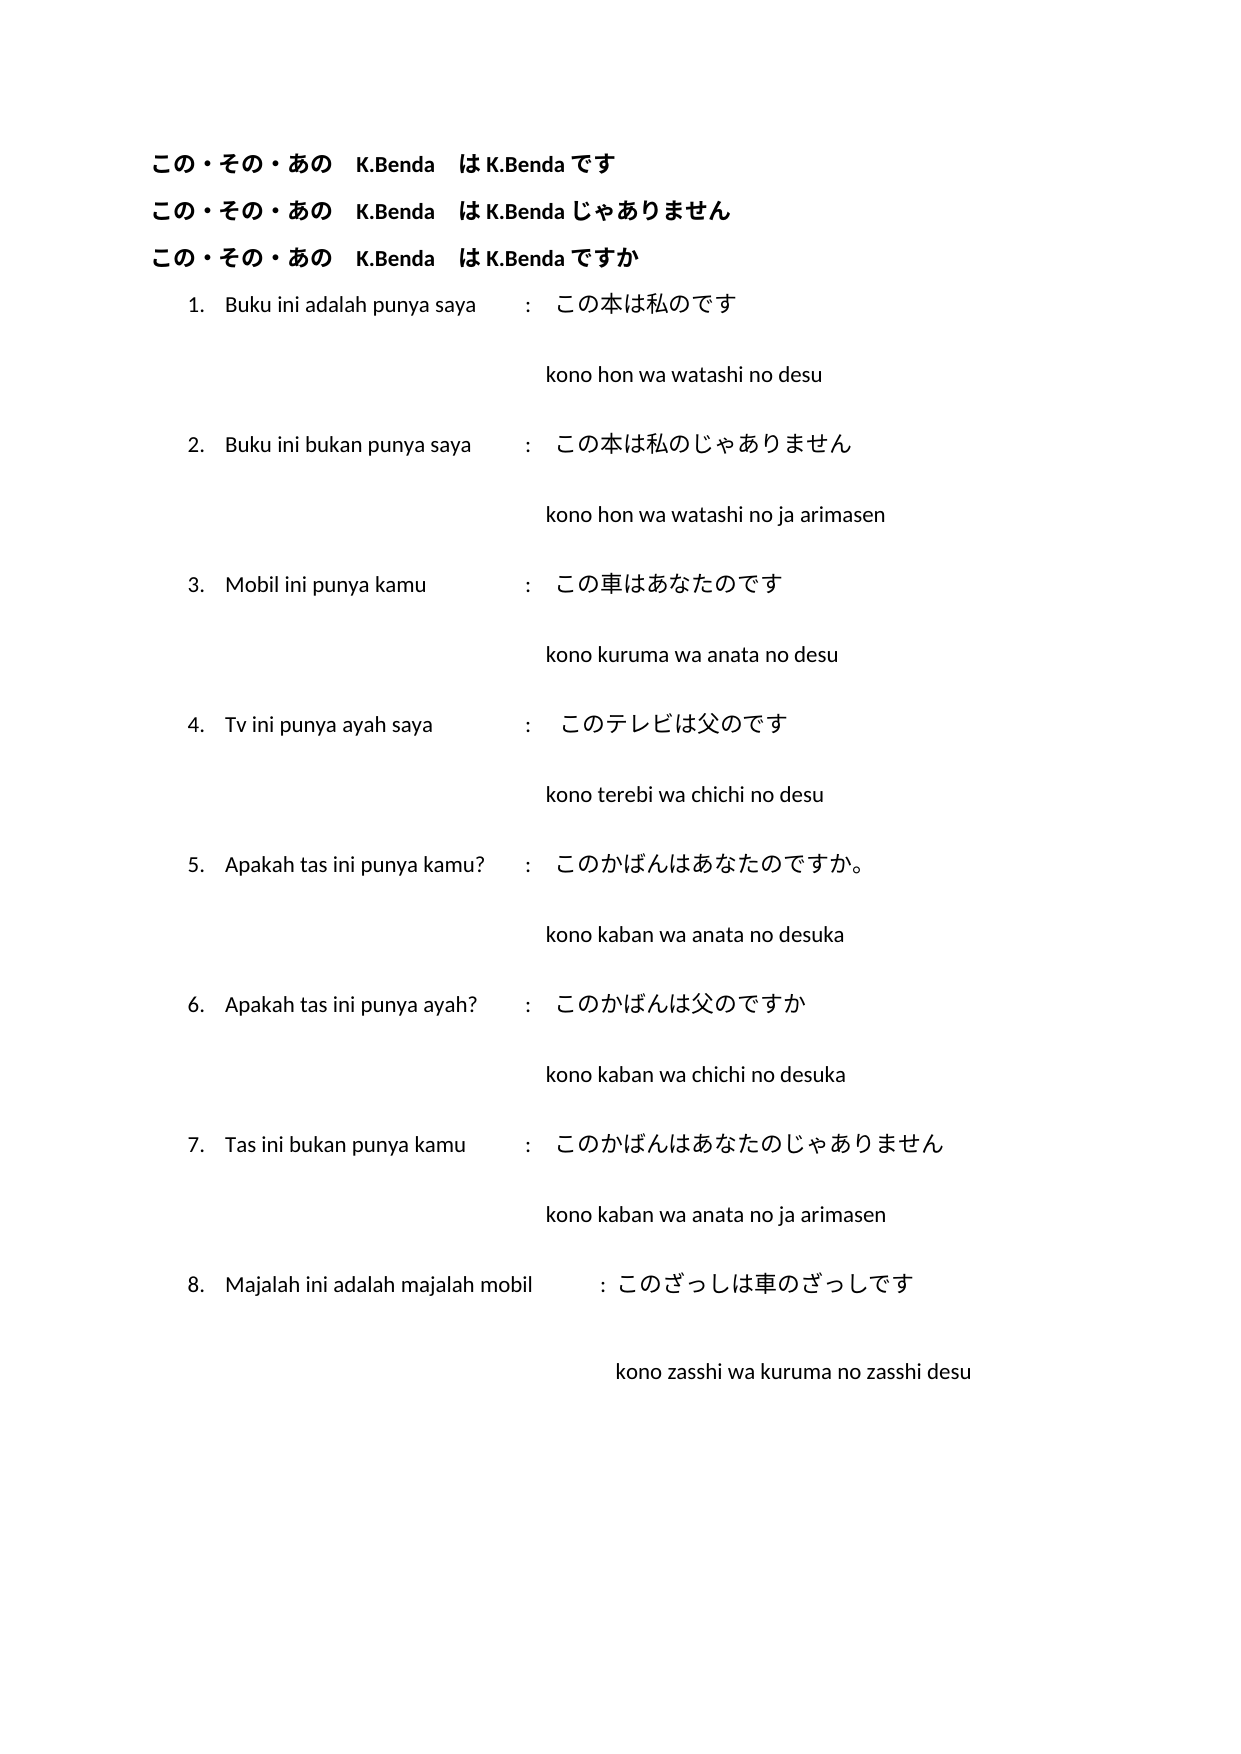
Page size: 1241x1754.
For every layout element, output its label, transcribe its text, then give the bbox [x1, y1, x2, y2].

list Tas ini bukan punya kamu : このかばんはあなたのじゃありません [187, 1131, 1090, 1159]
text kono kaban wa anata no ja arimasen [225, 1201, 1090, 1229]
list Buku ini bukan punya saya : この本は私のじゃありません [187, 431, 1090, 459]
text この・その・あの K.Benda は K.Benda です [150, 150, 1090, 178]
list Apakah tas ini punya ayah? : このかばんは父のですか [187, 991, 1090, 1019]
list Majalah ini adalah majalah mobil : このざっしは車のざっしです [187, 1271, 1090, 1299]
text kono kaban wa chichi no desuka [225, 1061, 1090, 1089]
text この・その・あの K.Benda は K.Benda じゃありません [150, 197, 1090, 225]
list Buku ini adalah punya saya : この本は私のです [187, 291, 1090, 319]
text この・その・あの K.Benda は K.Benda ですか [150, 244, 1090, 272]
text kono kaban wa anata no desuka [225, 921, 1090, 949]
text kono hon wa watashi no ja arimasen [225, 501, 1090, 529]
text kono kuruma wa anata no desu [225, 641, 1090, 669]
text kono zasshi wa kuruma no zasshi desu [225, 1357, 1090, 1385]
text kono hon wa watashi no desu [300, 361, 1090, 389]
list Tv ini punya ayah saya : このテレビは父のです [187, 711, 1090, 739]
list Mobil ini punya kamu : この車はあなたのです [187, 571, 1090, 599]
list Apakah tas ini punya kamu? : このかばんはあなたのですか。 [187, 851, 1090, 879]
text kono terebi wa chichi no desu [225, 781, 1090, 809]
